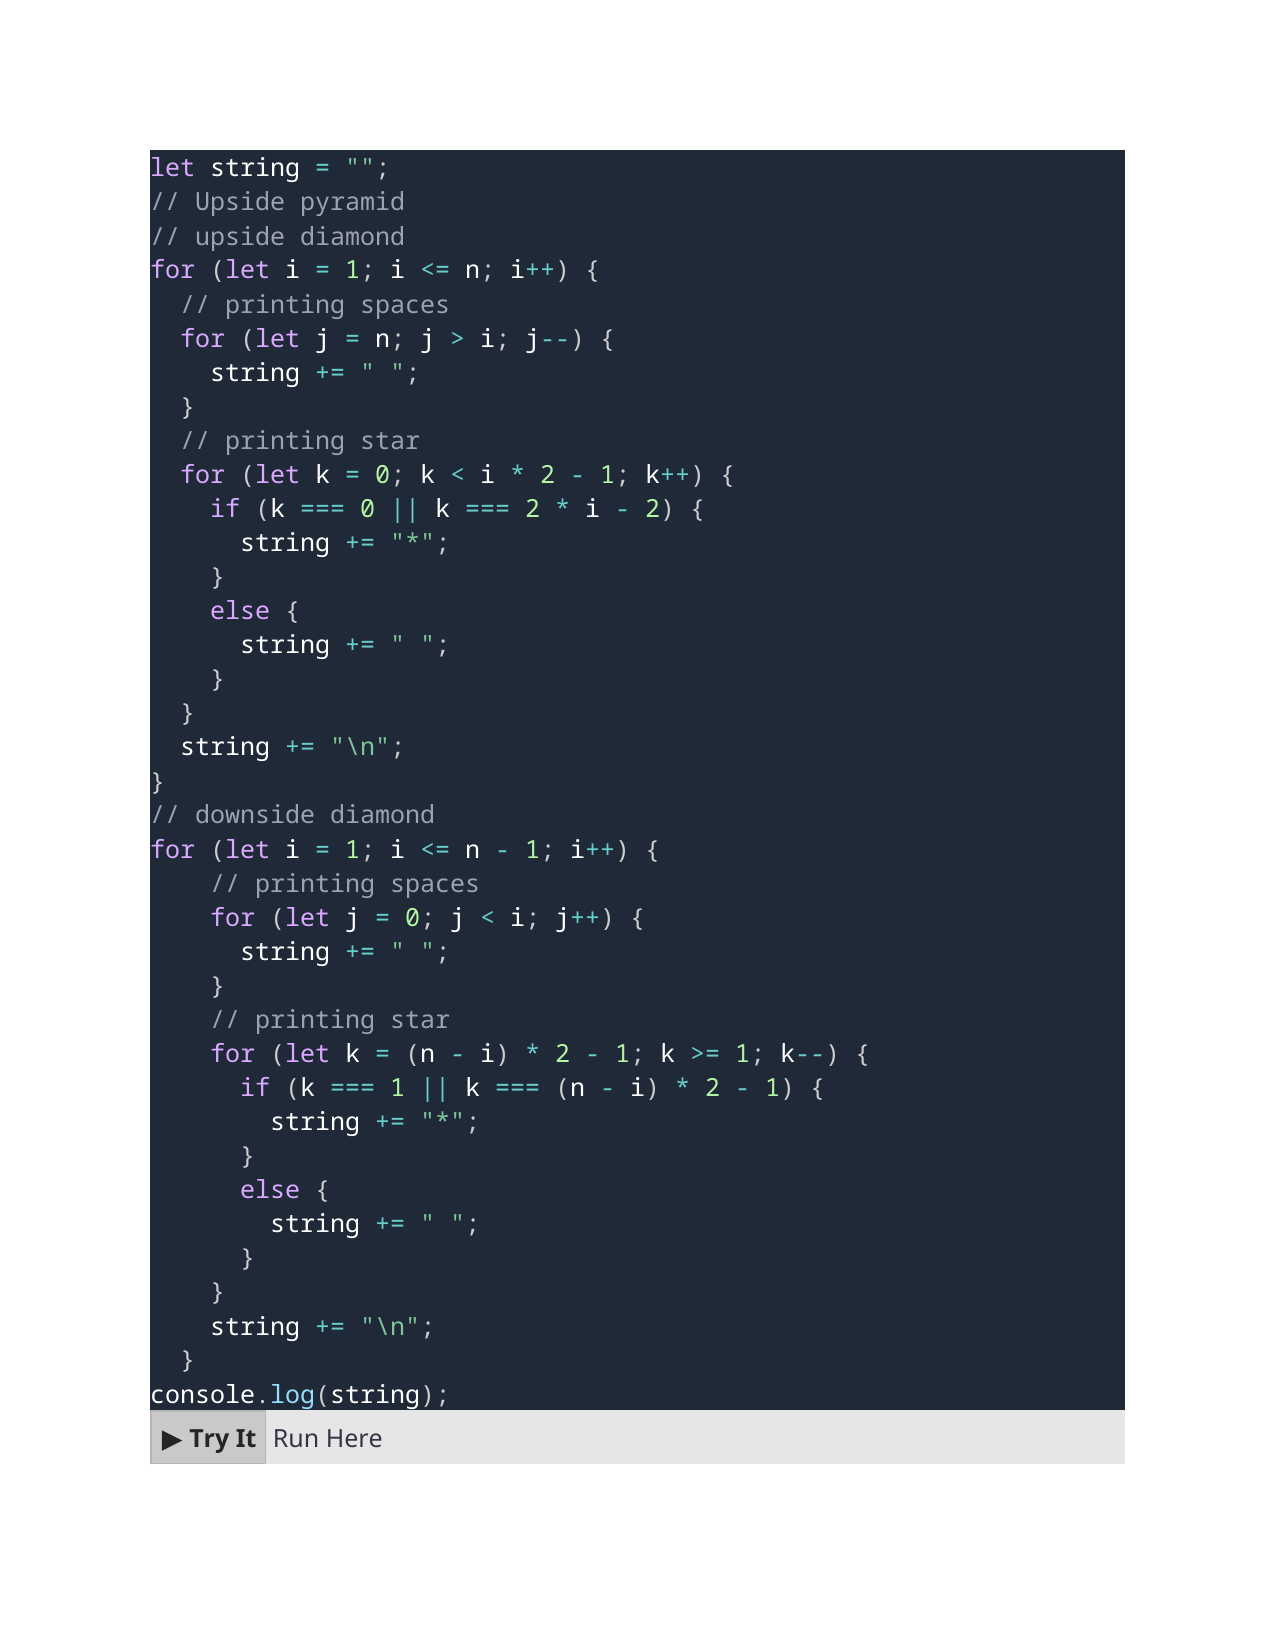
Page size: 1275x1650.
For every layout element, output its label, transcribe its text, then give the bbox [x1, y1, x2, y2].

text for (let j = n; j > i; j--) { [150, 320, 1125, 354]
text } [150, 1274, 1125, 1308]
text // Upside pyramid [150, 184, 1125, 218]
text } [150, 1240, 1125, 1274]
text string += " "; [150, 354, 1125, 388]
text } [150, 661, 1125, 695]
text for (let i = 1; i <= n - 1; i++) { [150, 831, 1125, 865]
text // printing star [150, 422, 1125, 457]
text } [150, 695, 1125, 729]
text } [150, 967, 1125, 1002]
text if (k === 0 || k === 2 * i - 2) { [150, 491, 1125, 525]
text else { [150, 1172, 1125, 1206]
text string += "\n"; [150, 729, 1125, 763]
text else { [150, 593, 1125, 627]
text for (let k = 0; k < i * 2 - 1; k++) { [150, 457, 1125, 491]
text string += " "; [150, 933, 1125, 967]
text console.log(string); [150, 1376, 1125, 1410]
text string += "*"; [150, 1104, 1125, 1138]
text ▶ Try It Run Here [266, 1410, 1125, 1464]
text // printing spaces [150, 286, 1125, 320]
text string += " "; [150, 627, 1125, 661]
text } [150, 763, 1125, 797]
text for (let j = 0; j < i; j++) { [150, 899, 1125, 933]
text // downside diamond [150, 797, 1125, 831]
text for (let i = 1; i <= n; i++) { [150, 252, 1125, 286]
text } [150, 388, 1125, 422]
text } [150, 1342, 1125, 1376]
text if (k === 1 || k === (n - i) * 2 - 1) { [150, 1070, 1125, 1104]
text } [150, 559, 1125, 593]
text // printing spaces [150, 865, 1125, 899]
text // upside diamond [150, 218, 1125, 252]
text let string = ""; [150, 150, 1125, 184]
text // printing star [150, 1002, 1125, 1036]
text } [150, 1138, 1125, 1172]
text string += " "; [150, 1206, 1125, 1240]
text string += "*"; [150, 525, 1125, 559]
text string += "\n"; [150, 1308, 1125, 1342]
text for (let k = (n - i) * 2 - 1; k >= 1; k--) { [150, 1036, 1125, 1070]
